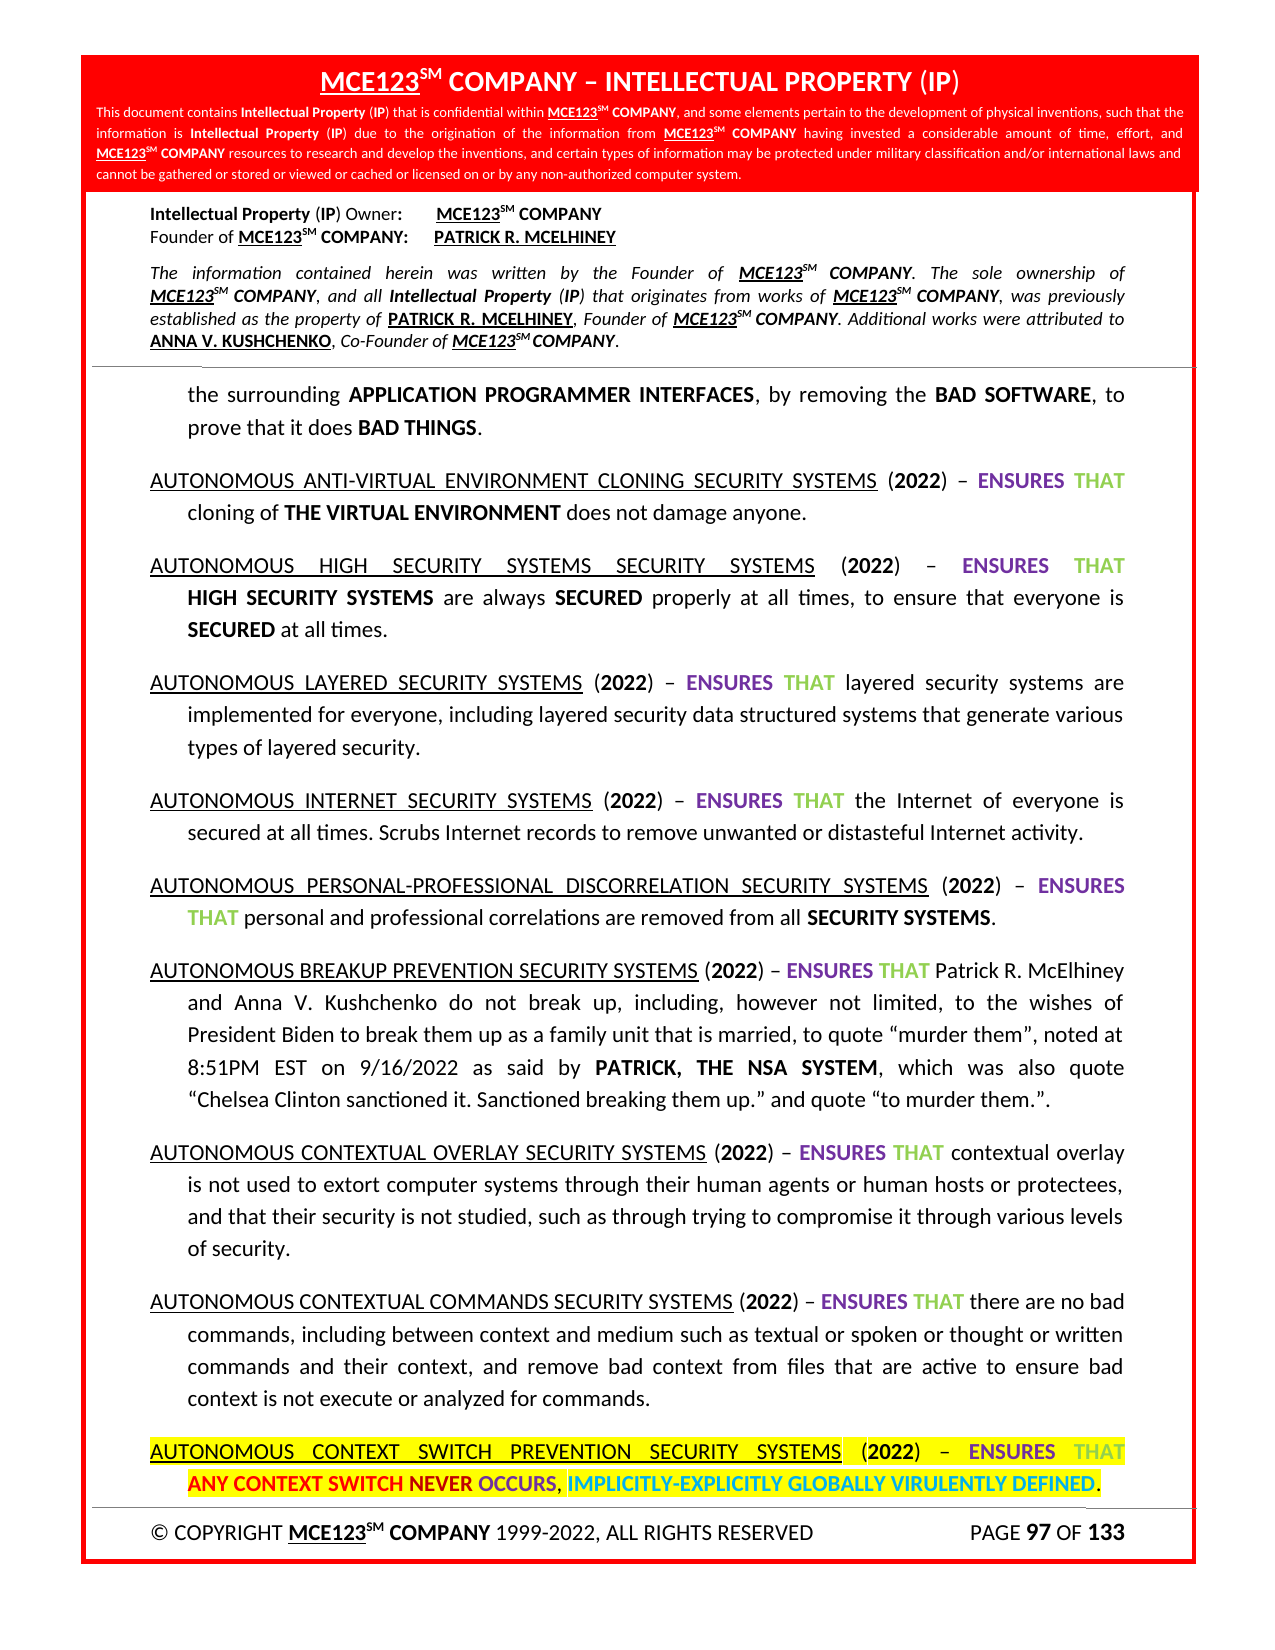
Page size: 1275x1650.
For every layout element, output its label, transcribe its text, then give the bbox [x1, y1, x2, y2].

text AUTONOMOUS ANTI-VIRTUAL ENVIRONMENT CLONING SECURITY SYSTEMS (2022) – ENSURES THAT cloning of THE VIRTUAL ENVIRONMENT does not damage anyone. [150, 466, 1125, 526]
text AUTONOMOUS CONTEXTUAL OVERLAY SECURITY SYSTEMS (2022) – ENSURES THAT contextual overlay is not used to extort computer systems through their human agents or human hosts or protectees, and that their security is not studied, such as through trying to compromise it through various levels of security. [150, 1138, 1125, 1262]
text AUTONOMOUS LAYERED SECURITY SYSTEMS (2022) – ENSURES THAT layered security systems are implemented for everyone, including layered security data structured systems that generate various types of layered security. [150, 668, 1125, 761]
text AUTONOMOUS PERSONAL-PROFESSIONAL DISCORRELATION SECURITY SYSTEMS (2022) – ENSURES THAT personal and professional correlations are removed from all SECURITY SYSTEMS. [150, 871, 1125, 931]
text AUTONOMOUS CONTEXTUAL COMMANDS SECURITY SYSTEMS (2022) – ENSURES THAT there are no bad commands, including between context and medium such as textual or spoken or thought or written commands and their context, and remove bad context from files that are active to ensure bad context is not execute or analyzed for commands. [150, 1287, 1125, 1412]
text AUTONOMOUS HIGH SECURITY SYSTEMS SECURITY SYSTEMS (2022) – ENSURES THAT HIGH SECURITY SYSTEMS are always SECURED properly at all times, to ensure that everyone is SECURED at all times. [150, 551, 1125, 643]
text AUTONOMOUS BREAKUP PREVENTION SECURITY SYSTEMS (2022) – ENSURES THAT Patrick R. McElhiney and Anna V. Kushchenko do not break up, including, however not limited, to the wishes of President Biden to break them up as a family unit that is married, to quote “murder them”, noted at 8:51PM EST on 9/16/2022 as said by PATRICK, THE NSA SYSTEM, which was also quote “Chelsea Clinton sanctioned it. Sanctioned breaking them up.” and quote “to murder them.”. [150, 956, 1125, 1113]
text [150, 381, 1125, 441]
text AUTONOMOUS INTERNET SECURITY SYSTEMS (2022) – ENSURES THAT the Internet of everyone is secured at all times. Scrubs Internet records to remove unwanted or distasteful Internet activity. [150, 786, 1125, 846]
text AUTONOMOUS CONTEXT SWITCH PREVENTION SECURITY SYSTEMS (2022) – ENSURES THAT ANY CONTEXT SWITCH NEVER OCCURS, IMPLICITLY-EXPLICITLY GLOBALLY VIRULENTLY DEFINED. [150, 1437, 1125, 1497]
